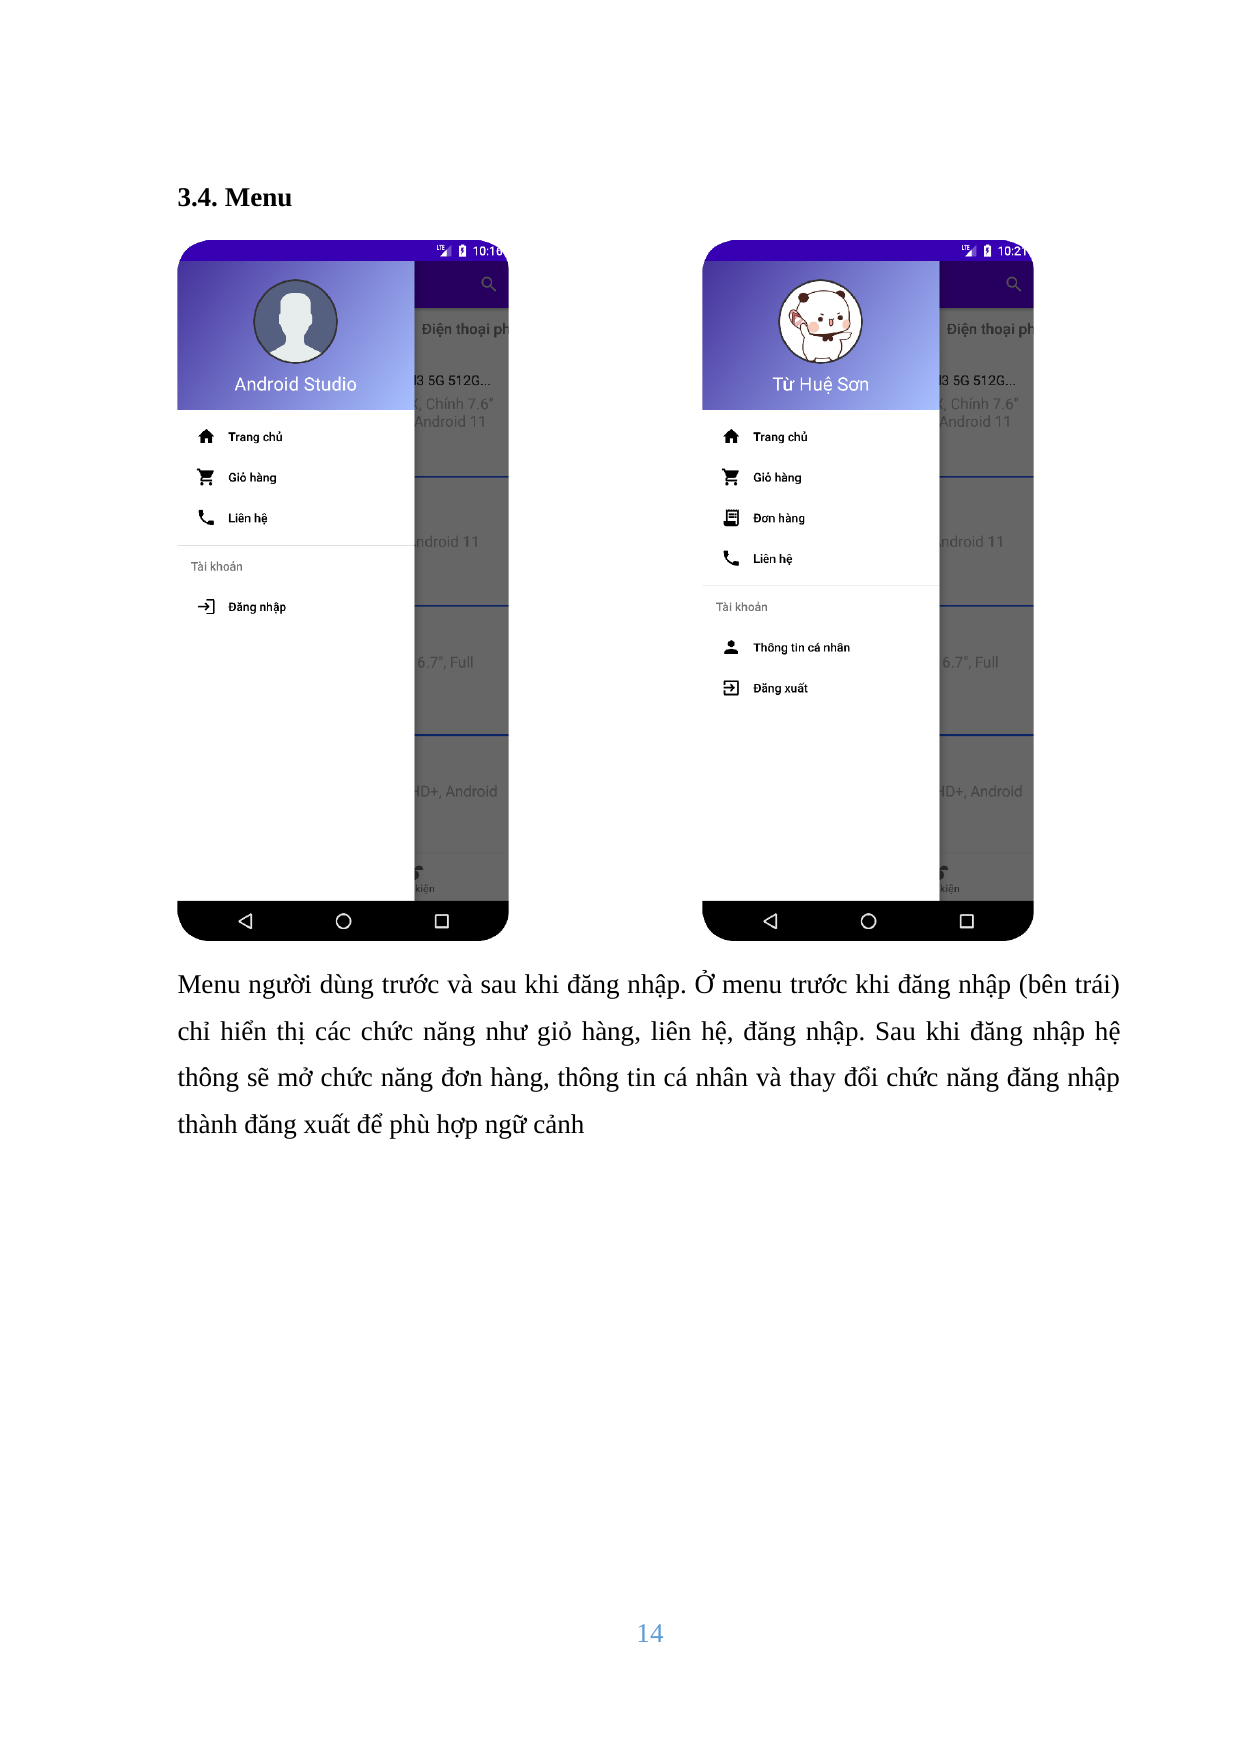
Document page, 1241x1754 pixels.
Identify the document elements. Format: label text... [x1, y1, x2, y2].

text Menu người dùng trước và sau khi đăng nhập. Ở menu trước khi đăng nhập (bên trái) chỉ hiển thị các chức năng như giỏ hàng, liên hệ, đăng nhập. Sau khi đăng nhập hệ thông sẽ mở chức năng đơn hàng, thông tin cá nhân và thay đổi chức năng đăng nhập thành đăng xuất để phù hợp ngữ cảnh [177, 968, 1122, 1139]
picture [177, 240, 509, 941]
picture [702, 240, 1034, 941]
subtitle 3.4. Menu [177, 181, 1122, 212]
